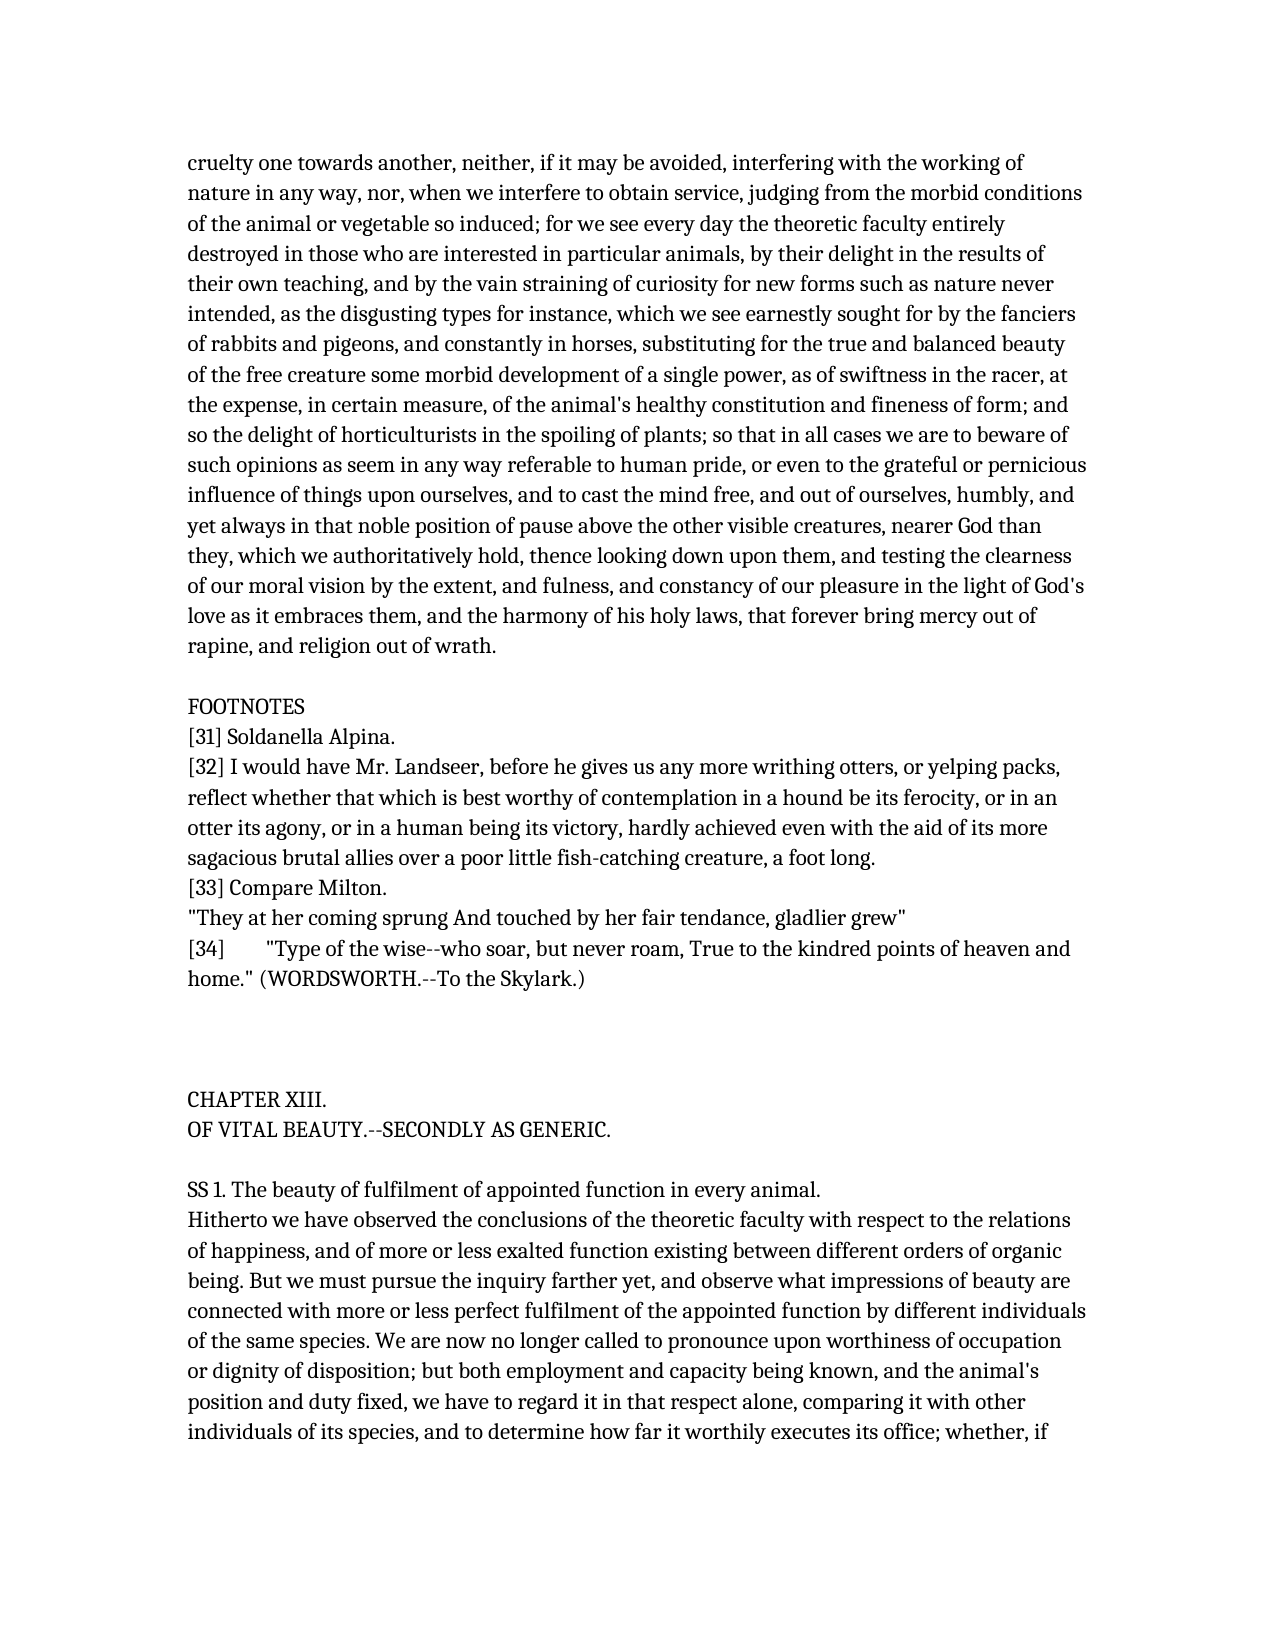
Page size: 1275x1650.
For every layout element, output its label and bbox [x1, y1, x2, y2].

text [187, 150, 1087, 1445]
